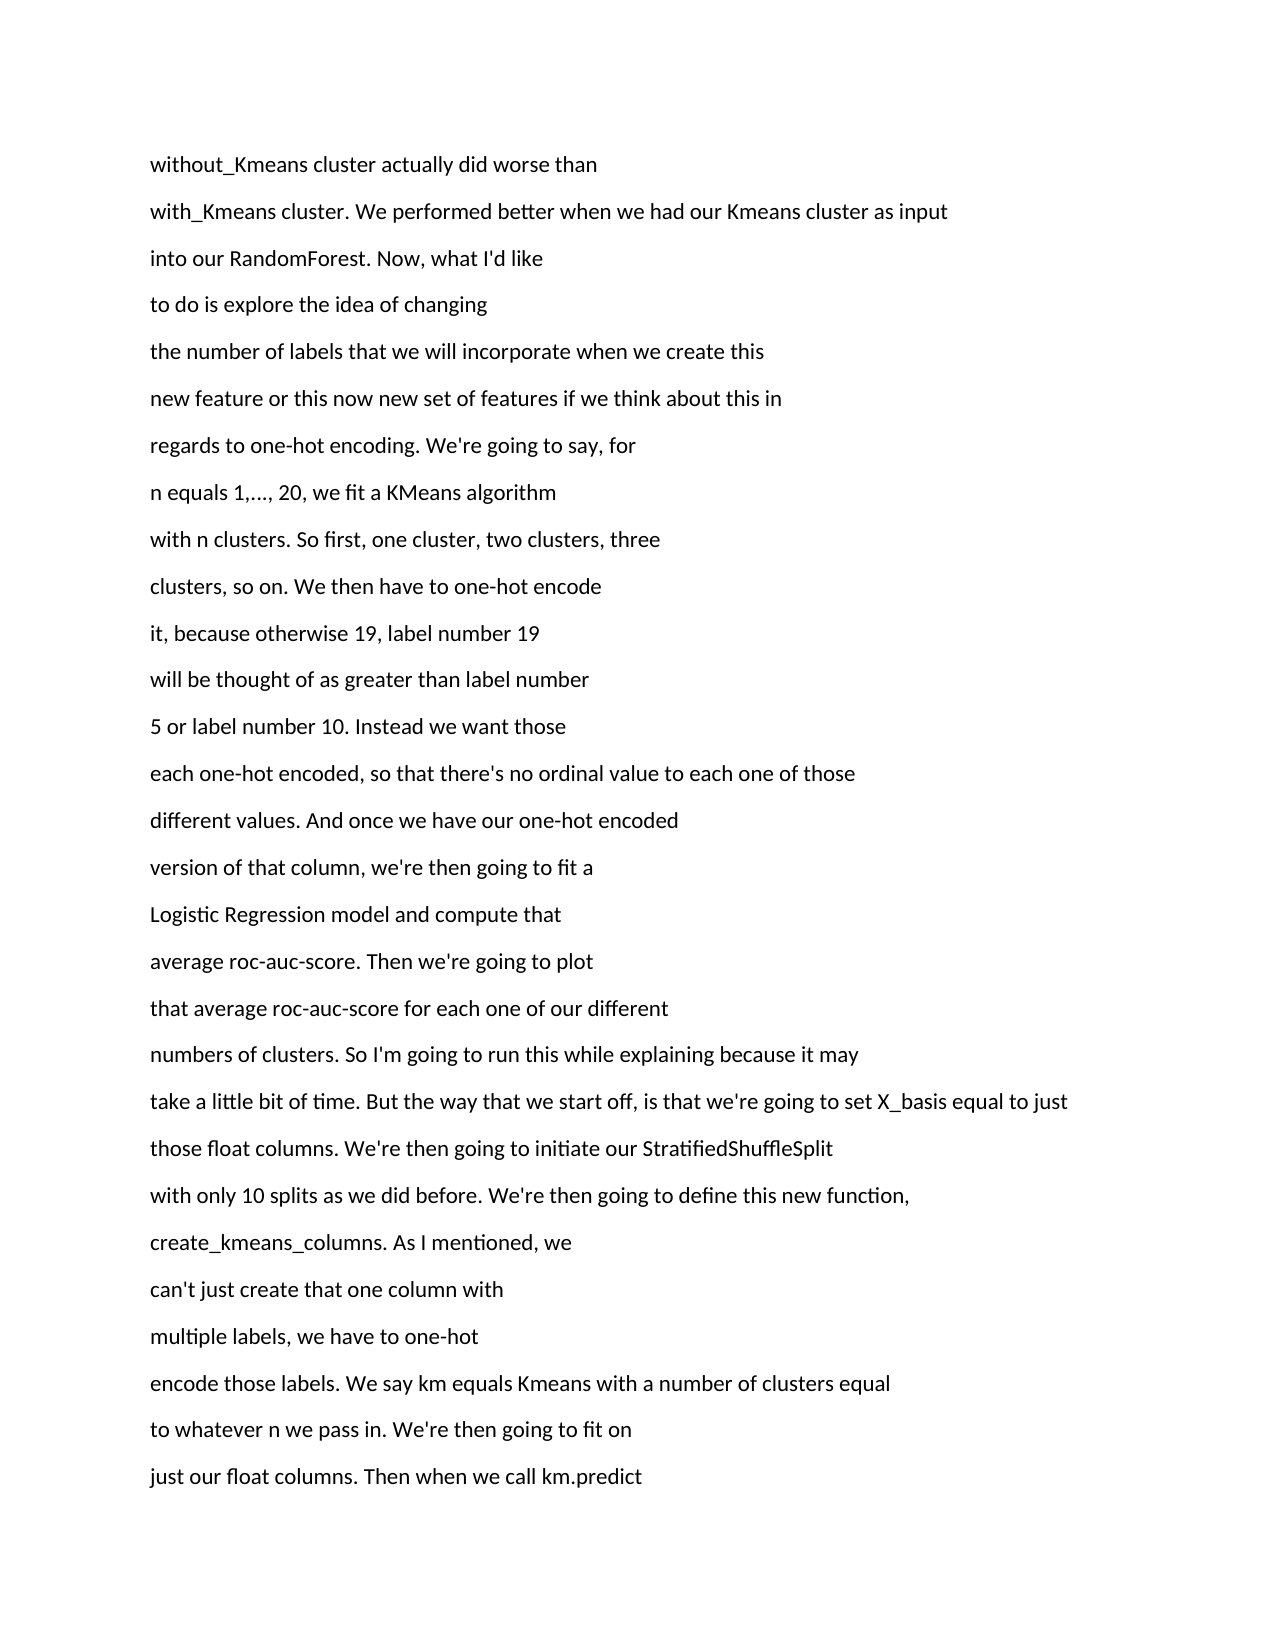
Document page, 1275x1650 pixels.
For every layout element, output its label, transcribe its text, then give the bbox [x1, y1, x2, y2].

text into our RandomForest. Now, what I'd like [150, 244, 1125, 272]
text n equals 1,..., 20, we fit a KMeans algorithm [150, 478, 1125, 506]
text can't just create that one column with [150, 1275, 1125, 1303]
text just our float columns. Then when we call km.predict [150, 1462, 1125, 1491]
text it, because otherwise 19, label number 19 [150, 619, 1125, 647]
text multiple labels, we have to one-hot [150, 1322, 1125, 1350]
text the number of labels that we will incorporate when we create this [150, 337, 1125, 366]
text different values. And once we have our one-hot encoded [150, 806, 1125, 834]
text take a little bit of time. But the way that we start off, is that we're going to set X_basis equal to just [150, 1087, 1125, 1116]
text with only 10 splits as we did before. We're then going to define this new function, [150, 1181, 1125, 1209]
text encode those labels. We say km equals Kmeans with a number of clusters equal [150, 1369, 1125, 1397]
text numbers of clusters. So I'm going to run this while explaining because it may [150, 1041, 1125, 1069]
text will be thought of as greater than label number [150, 666, 1125, 694]
text regards to one-hot encoding. We're going to say, for [150, 431, 1125, 459]
text with_Kmeans cluster. We performed better when we had our Kmeans cluster as input [150, 197, 1125, 225]
text 5 or label number 10. Instead we want those [150, 712, 1125, 741]
text Logistic Regression model and compute that [150, 900, 1125, 928]
text clusters, so on. We then have to one-hot encode [150, 572, 1125, 600]
text without_Kmeans cluster actually did worse than [150, 150, 1125, 178]
text those float columns. We're then going to initiate our StratifiedShuffleSplit [150, 1134, 1125, 1162]
text new feature or this now new set of features if we think about this in [150, 384, 1125, 412]
text each one-hot encoded, so that there's no ordinal value to each one of those [150, 759, 1125, 787]
text to whatever n we pass in. We're then going to fit on [150, 1416, 1125, 1444]
text version of that column, we're then going to fit a [150, 853, 1125, 881]
text create_kmeans_columns. As I mentioned, we [150, 1228, 1125, 1256]
text average roc-auc-score. Then we're going to plot [150, 947, 1125, 975]
text to do is explore the idea of changing [150, 291, 1125, 319]
text with n clusters. So first, one cluster, two clusters, three [150, 525, 1125, 553]
text that average roc-auc-score for each one of our different [150, 994, 1125, 1022]
